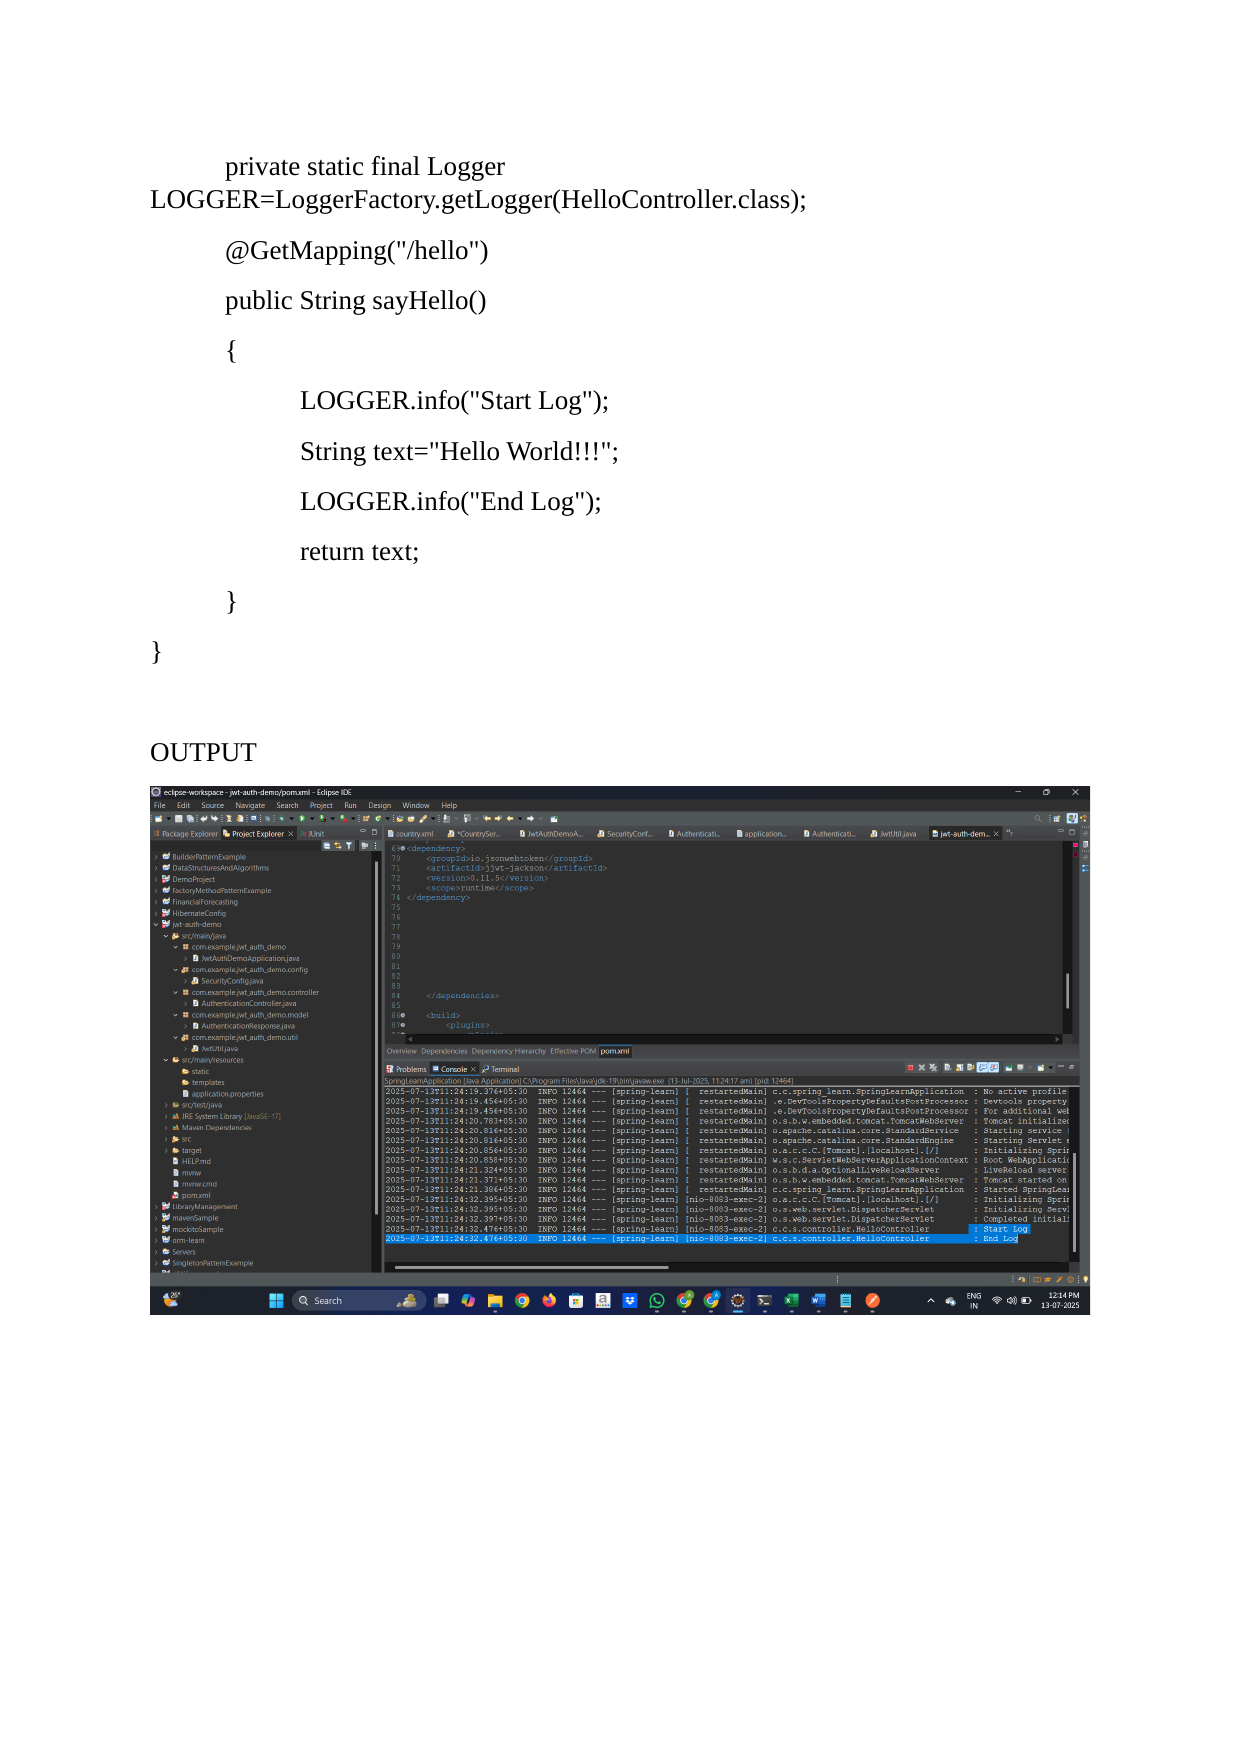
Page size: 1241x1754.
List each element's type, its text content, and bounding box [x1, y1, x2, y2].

text String text="Hello World!!!"; [150, 434, 1090, 466]
text { [150, 334, 1090, 365]
text return text; [150, 535, 1090, 566]
text private static final Logger LOGGER=LoggerFactory.getLogger(HelloController.class); [150, 150, 1090, 215]
picture [150, 786, 1091, 1315]
text LOGGER.info("End Log"); [150, 485, 1090, 516]
text @GetMapping("/hello") [150, 234, 1090, 265]
text OUTPUT [150, 736, 1090, 767]
text public String sayHello() [150, 284, 1090, 315]
text } [150, 585, 1090, 616]
text LOGGER.info("Start Log"); [150, 384, 1090, 416]
text } [150, 635, 1090, 667]
